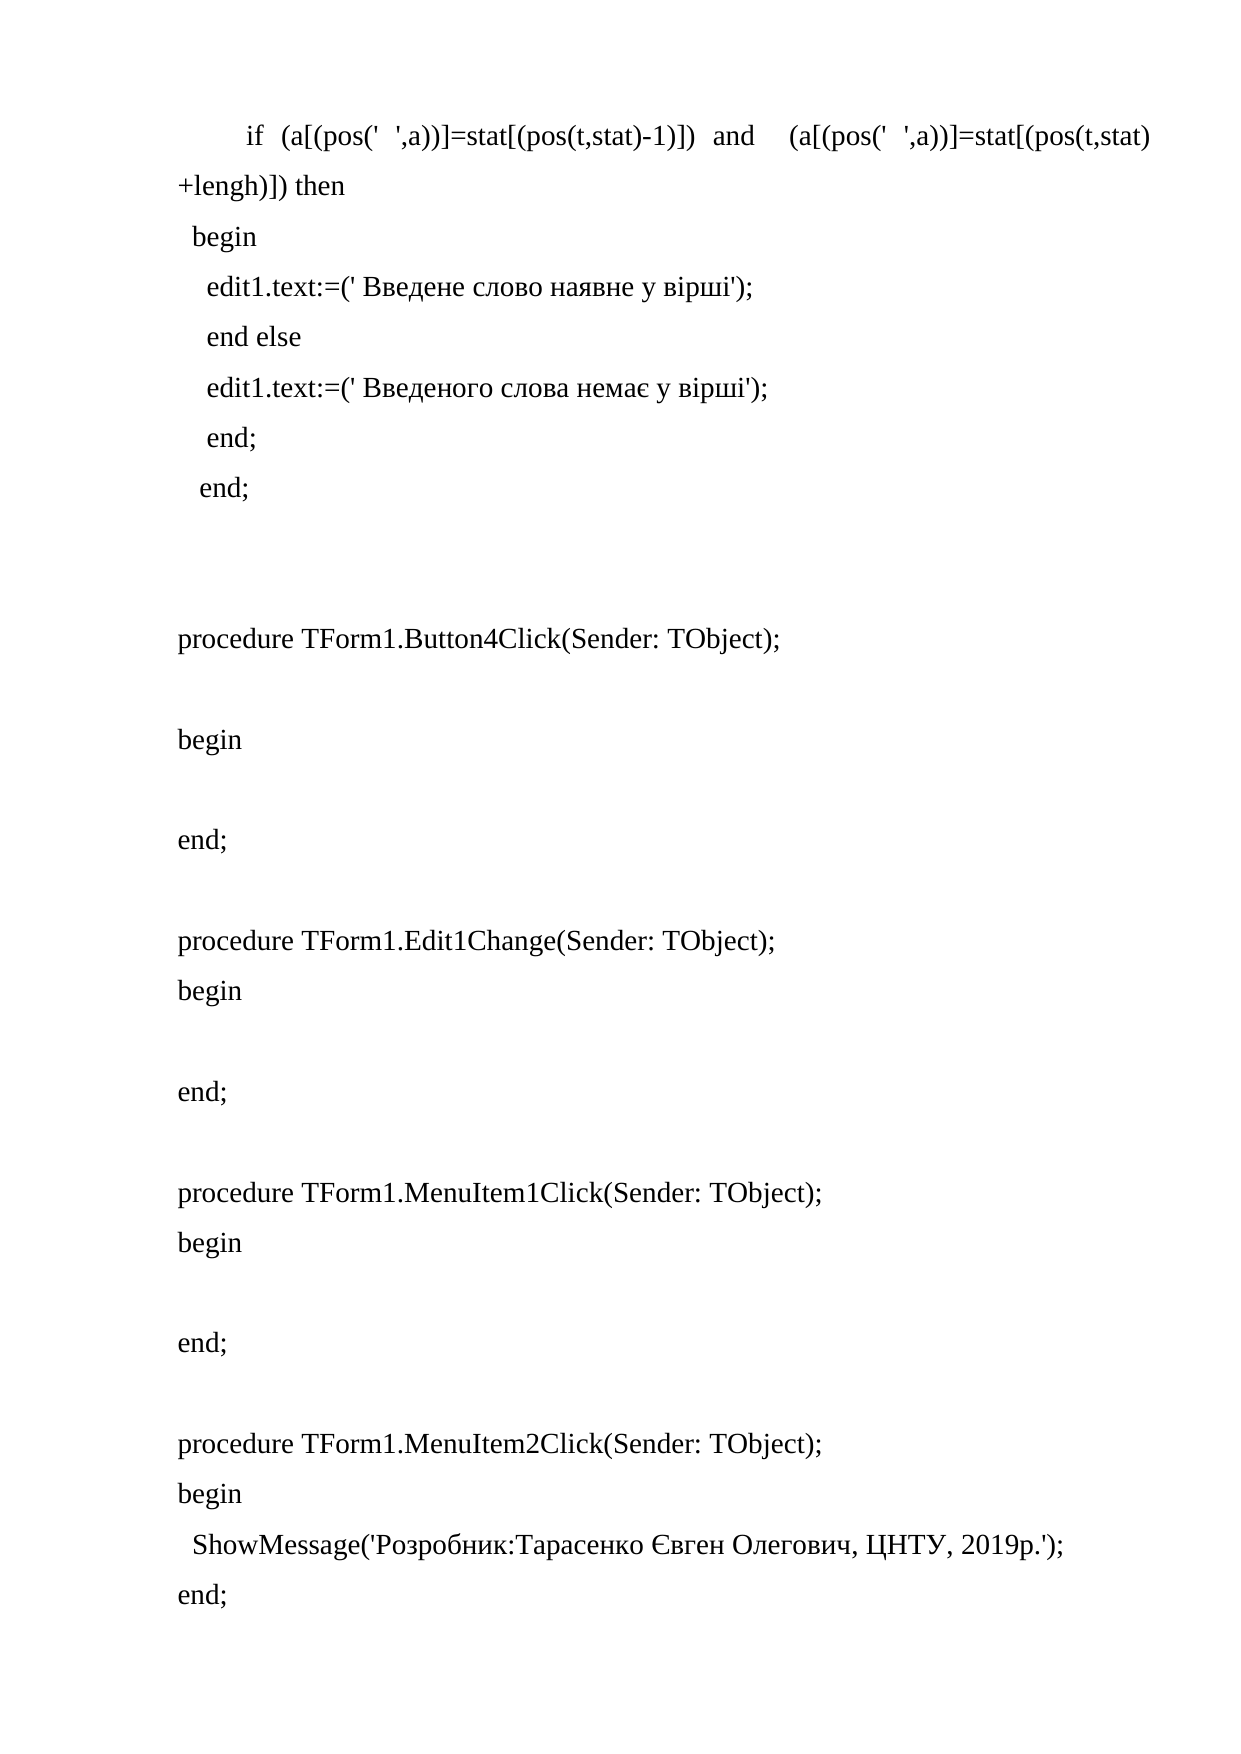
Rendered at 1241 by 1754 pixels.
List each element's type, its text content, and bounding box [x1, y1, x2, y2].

text begin [177, 722, 1152, 755]
text edit1.text:=(' Введене слово наявне у вірші'); [177, 269, 1152, 303]
text end; [177, 420, 1152, 453]
text if (a[(pos(' ',a))]=stat[(pos(t,stat)-1)]) and (a[(pos(' ',a))]=stat[(pos(t,stat)+lengh)]) then [177, 118, 1152, 202]
text end; [177, 470, 1152, 504]
text end; [177, 822, 1152, 856]
text begin [177, 219, 1152, 252]
text edit1.text:=(' Введеного слова немає у вірші'); [177, 370, 1152, 403]
text procedure TForm1.MenuItem1Click(Sender: TObject); [177, 1175, 1152, 1208]
text procedure TForm1.MenuItem2Click(Sender: TObject); [177, 1426, 1152, 1460]
text end else [177, 319, 1152, 353]
text end; [177, 1326, 1152, 1359]
text begin [177, 973, 1152, 1007]
text procedure TForm1.Edit1Change(Sender: TObject); [177, 923, 1152, 957]
text end; [177, 1074, 1152, 1108]
text end; [177, 1577, 1152, 1611]
text procedure TForm1.Button4Click(Sender: TObject); [177, 621, 1152, 655]
text begin [177, 1477, 1152, 1510]
text begin [177, 1225, 1152, 1258]
text ShowMessage('Розробник:Тарасенко Євген Олегович, ЦНТУ, 2019р.'); [177, 1527, 1152, 1560]
